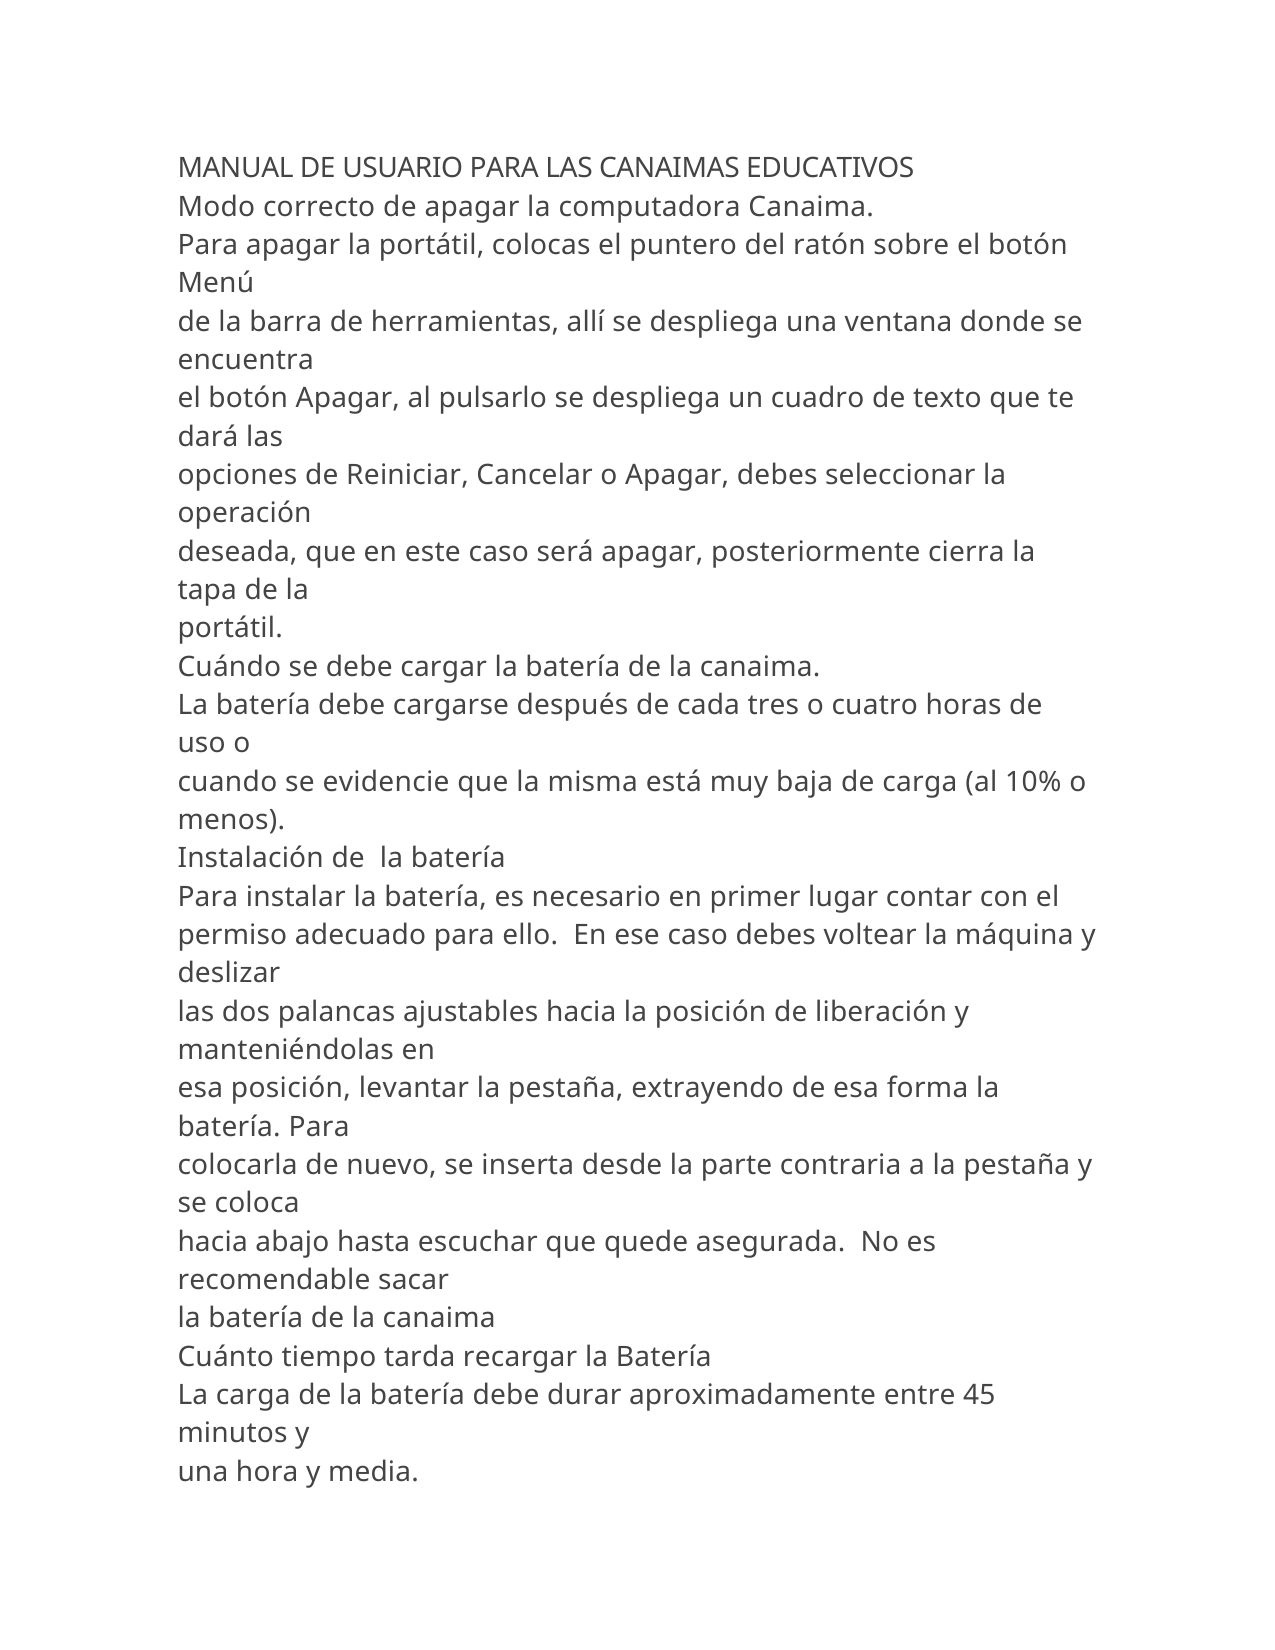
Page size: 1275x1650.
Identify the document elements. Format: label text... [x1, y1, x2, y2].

text cuando se evidencie que la misma está muy baja de carga (al 10% o menos). [177, 761, 1098, 838]
text MANUAL DE USUARIO PARA LAS CANAIMAS EDUCATIVOS [177, 148, 1098, 186]
text portátil. [177, 608, 1098, 646]
text Para instalar la batería, es necesario en primer lugar contar con el [177, 876, 1098, 914]
text de la barra de herramientas, allí se despliega una ventana donde se encuentra [177, 301, 1098, 378]
text colocarla de nuevo, se inserta desde la parte contraria a la pestaña y se coloca [177, 1144, 1098, 1221]
text deseada, que en este caso será apagar, posteriormente cierra la tapa de la [177, 531, 1098, 608]
text opciones de Reiniciar, Cancelar o Apagar, debes seleccionar la operación [177, 454, 1098, 531]
text esa posición, levantar la pestaña, extrayendo de esa forma la batería. Para [177, 1068, 1098, 1144]
text Instalación de la batería [177, 838, 1098, 876]
text Cuánto tiempo tarda recargar la Batería [177, 1336, 1098, 1374]
text la batería de la canaima [177, 1298, 1098, 1336]
text las dos palancas ajustables hacia la posición de liberación y manteniéndolas en [177, 991, 1098, 1068]
text permiso adecuado para ello. En ese caso debes voltear la máquina y deslizar [177, 914, 1098, 991]
text La carga de la batería debe durar aproximadamente entre 45 minutos y [177, 1374, 1098, 1451]
text una hora y media. [177, 1451, 1098, 1489]
text el botón Apagar, al pulsarlo se despliega un cuadro de texto que te dará las [177, 378, 1098, 454]
text Cuándo se debe cargar la batería de la canaima. [177, 646, 1098, 684]
text La batería debe cargarse después de cada tres o cuatro horas de uso o [177, 684, 1098, 761]
text Para apagar la portátil, colocas el puntero del ratón sobre el botón Menú [177, 224, 1098, 301]
text Modo correcto de apagar la computadora Canaima. [177, 186, 1098, 224]
text hacia abajo hasta escuchar que quede asegurada. No es recomendable sacar [177, 1221, 1098, 1298]
